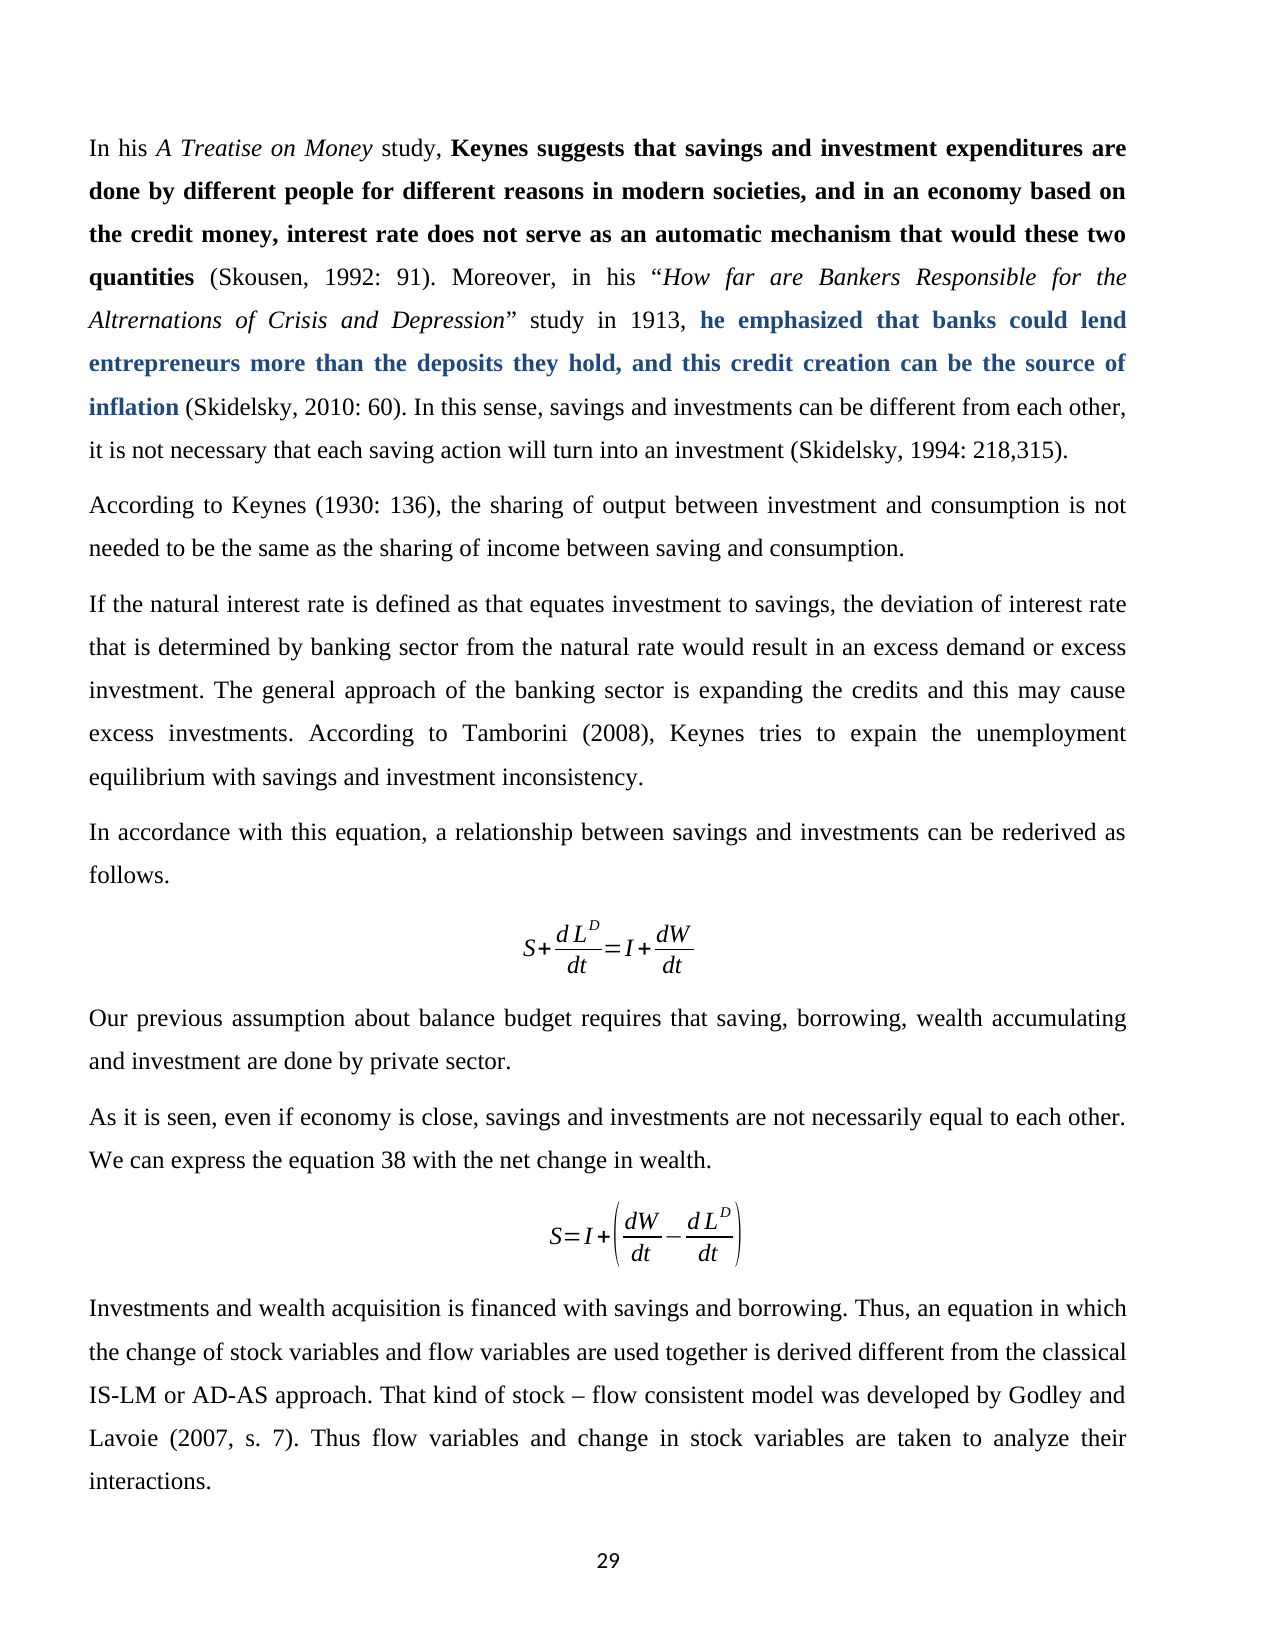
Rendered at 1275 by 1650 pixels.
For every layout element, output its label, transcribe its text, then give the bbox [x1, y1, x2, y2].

text Our previous assumption about balance budget requires that saving, borrowing, wealth accumulating and investment are done by private sector. [89, 1003, 1127, 1075]
text In his A Treatise on Money study, Keynes suggests that savings and investment expenditures are done by different people for different reasons in modern societies, and in an economy based on the credit money, interest rate does not serve as an automatic mechanism that would these two quantities (Skousen, 1992: 91). Moreover, in his “How far are Bankers Responsible for the Altrernations of Crisis and Depression” study in 1913, he emphasized that banks could lend entrepreneurs more than the deposits they hold, and this credit creation can be the source of inflation (Skidelsky, 2010: 60). In this sense, savings and investments can be different from each other, it is not necessary that each saving action will turn into an investment (Skidelsky, 1994: 218,315). [89, 133, 1127, 463]
text In accordance with this equation, a relationship between savings and investments can be rederived as follows. [89, 817, 1127, 889]
text As it is seen, even if economy is close, savings and investments are not necessarily equal to each other. We can express the equation 38 with the net change in wealth. [89, 1102, 1127, 1173]
text If the natural interest rate is defined as that equates investment to savings, the deviation of interest rate that is determined by banking sector from the natural rate would result in an excess demand or excess investment. The general approach of the banking sector is expanding the credits and this may cause excess investments. According to Tamborini (2008), Keynes tries to expain the unemployment equilibrium with savings and investment inconsistency. [89, 589, 1127, 790]
text According to Keynes (1930: 136), the sharing of output between investment and consumption is not needed to be the same as the sharing of income between saving and consumption. [89, 490, 1127, 562]
text Investments and wealth acquisition is financed with savings and borrowing. Thus, an equation in which the change of stock variables and flow variables are used together is derived different from the classical IS-LM or AD-AS approach. That kind of stock – flow consistent model was developed by Godley and Lavoie . Thus flow variables and change in stock variables are taken to analyze their interactions. [89, 1293, 1127, 1495]
